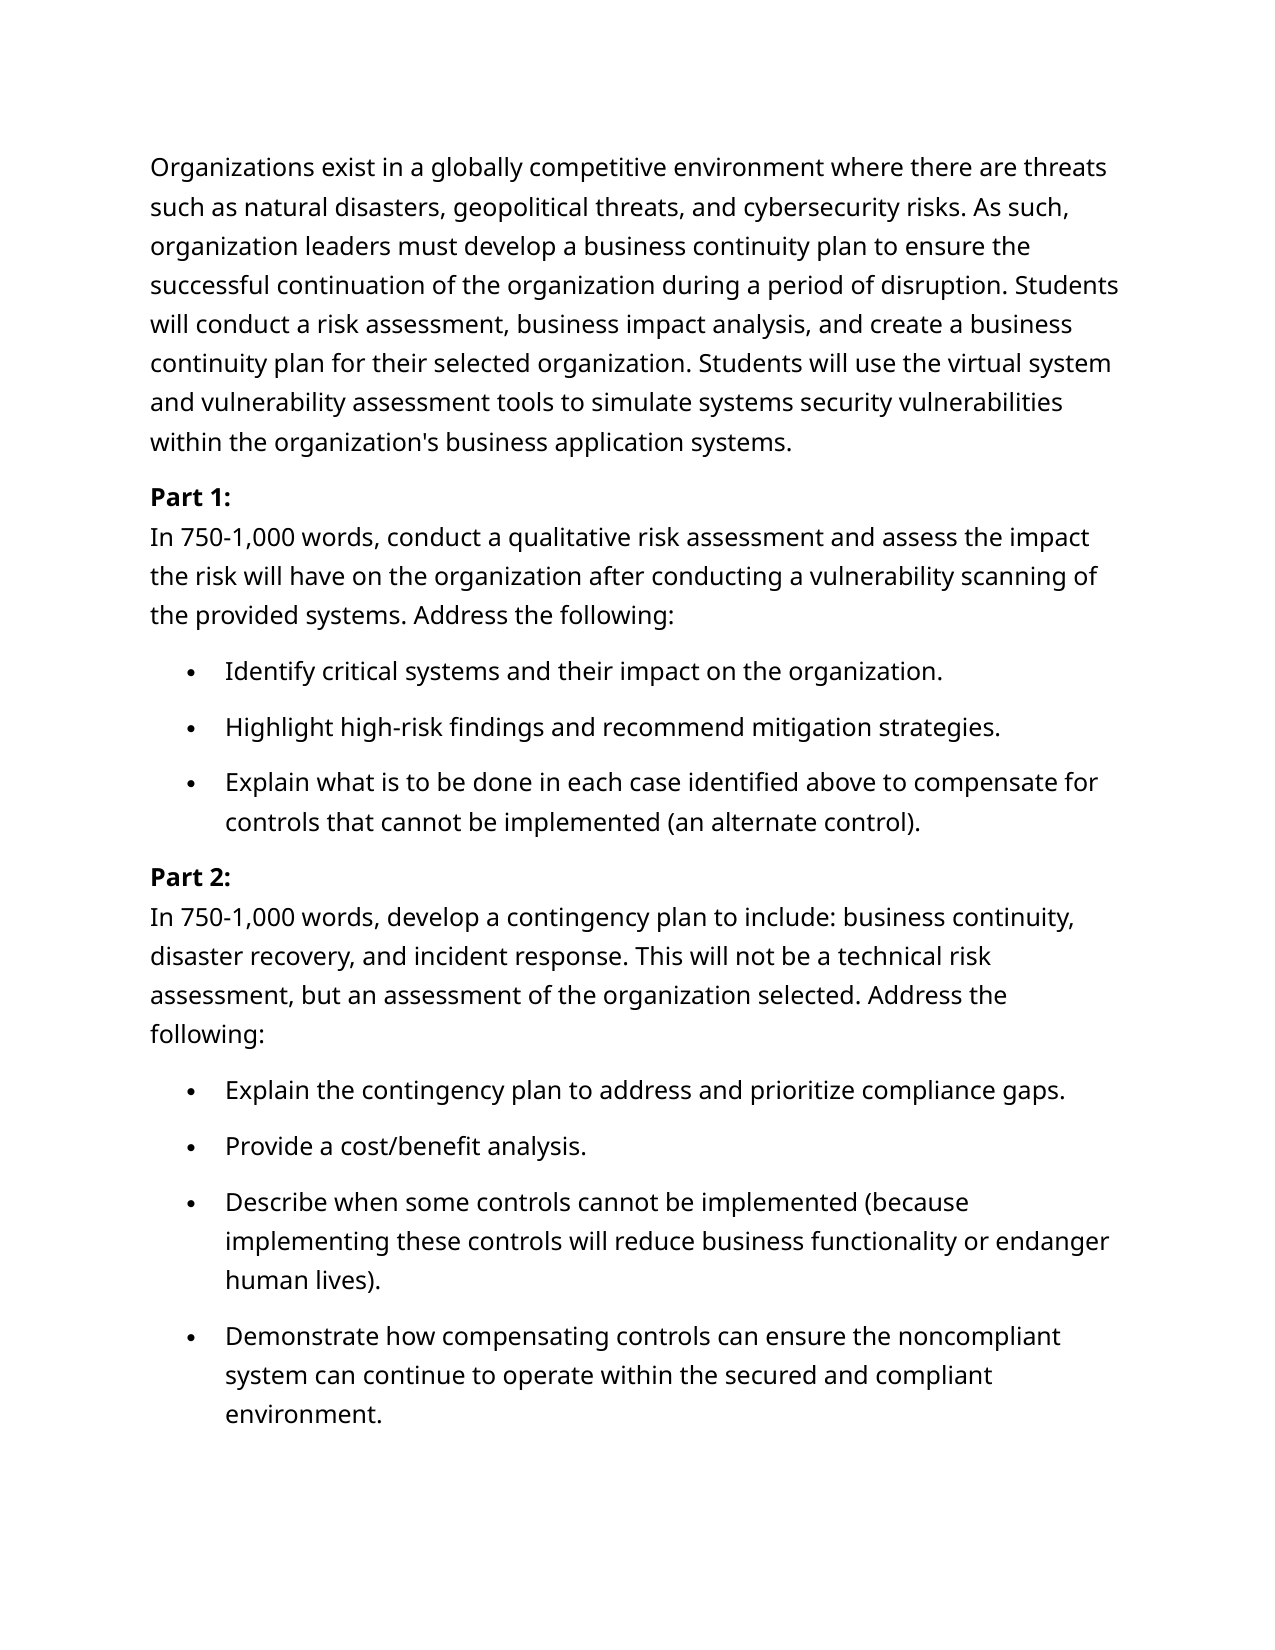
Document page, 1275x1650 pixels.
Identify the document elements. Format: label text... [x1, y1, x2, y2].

text Organizations exist in a globally competitive environment where there are threats such as natural disasters, geopolitical threats, and cybersecurity risks. As such, organization leaders must develop a business continuity plan to ensure the successful continuation of the organization during a period of disruption. Students will conduct a risk assessment, business impact analysis, and create a business continuity plan for their selected organization. Students will use the virtual system and vulnerability assessment tools to simulate systems security vulnerabilities within the organization's business application systems. [150, 150, 1125, 458]
text Part 1: In 750-1,000 words, conduct a qualitative risk assessment and assess the impact the risk will have on the organization after conducting a vulnerability scanning of the provided systems. Address the following: [150, 480, 1125, 632]
list Describe when some controls cannot be implemented (because implementing these controls will reduce business functionality or endanger human lives). [187, 1184, 1125, 1297]
list Highlight high-risk findings and recommend mitigation strategies. [187, 709, 1125, 743]
list Explain what is to be done in each case identified above to compensate for controls that cannot be implemented (an alternate control). [187, 765, 1125, 838]
list Provide a cost/benefit analysis. [187, 1128, 1125, 1162]
text Part 2: In 750-1,000 words, develop a contingency plan to include: business continuity, disaster recovery, and incident response. This will not be a technical risk assessment, but an assessment of the organization selected. Address the following: [150, 860, 1125, 1051]
list Explain the contingency plan to address and prioritize compliance gaps. [187, 1072, 1125, 1107]
list Identify critical systems and their impact on the organization. [187, 653, 1125, 687]
list Demonstrate how compensating controls can ensure the noncompliant system can continue to operate within the secured and compliant environment. [187, 1318, 1125, 1431]
